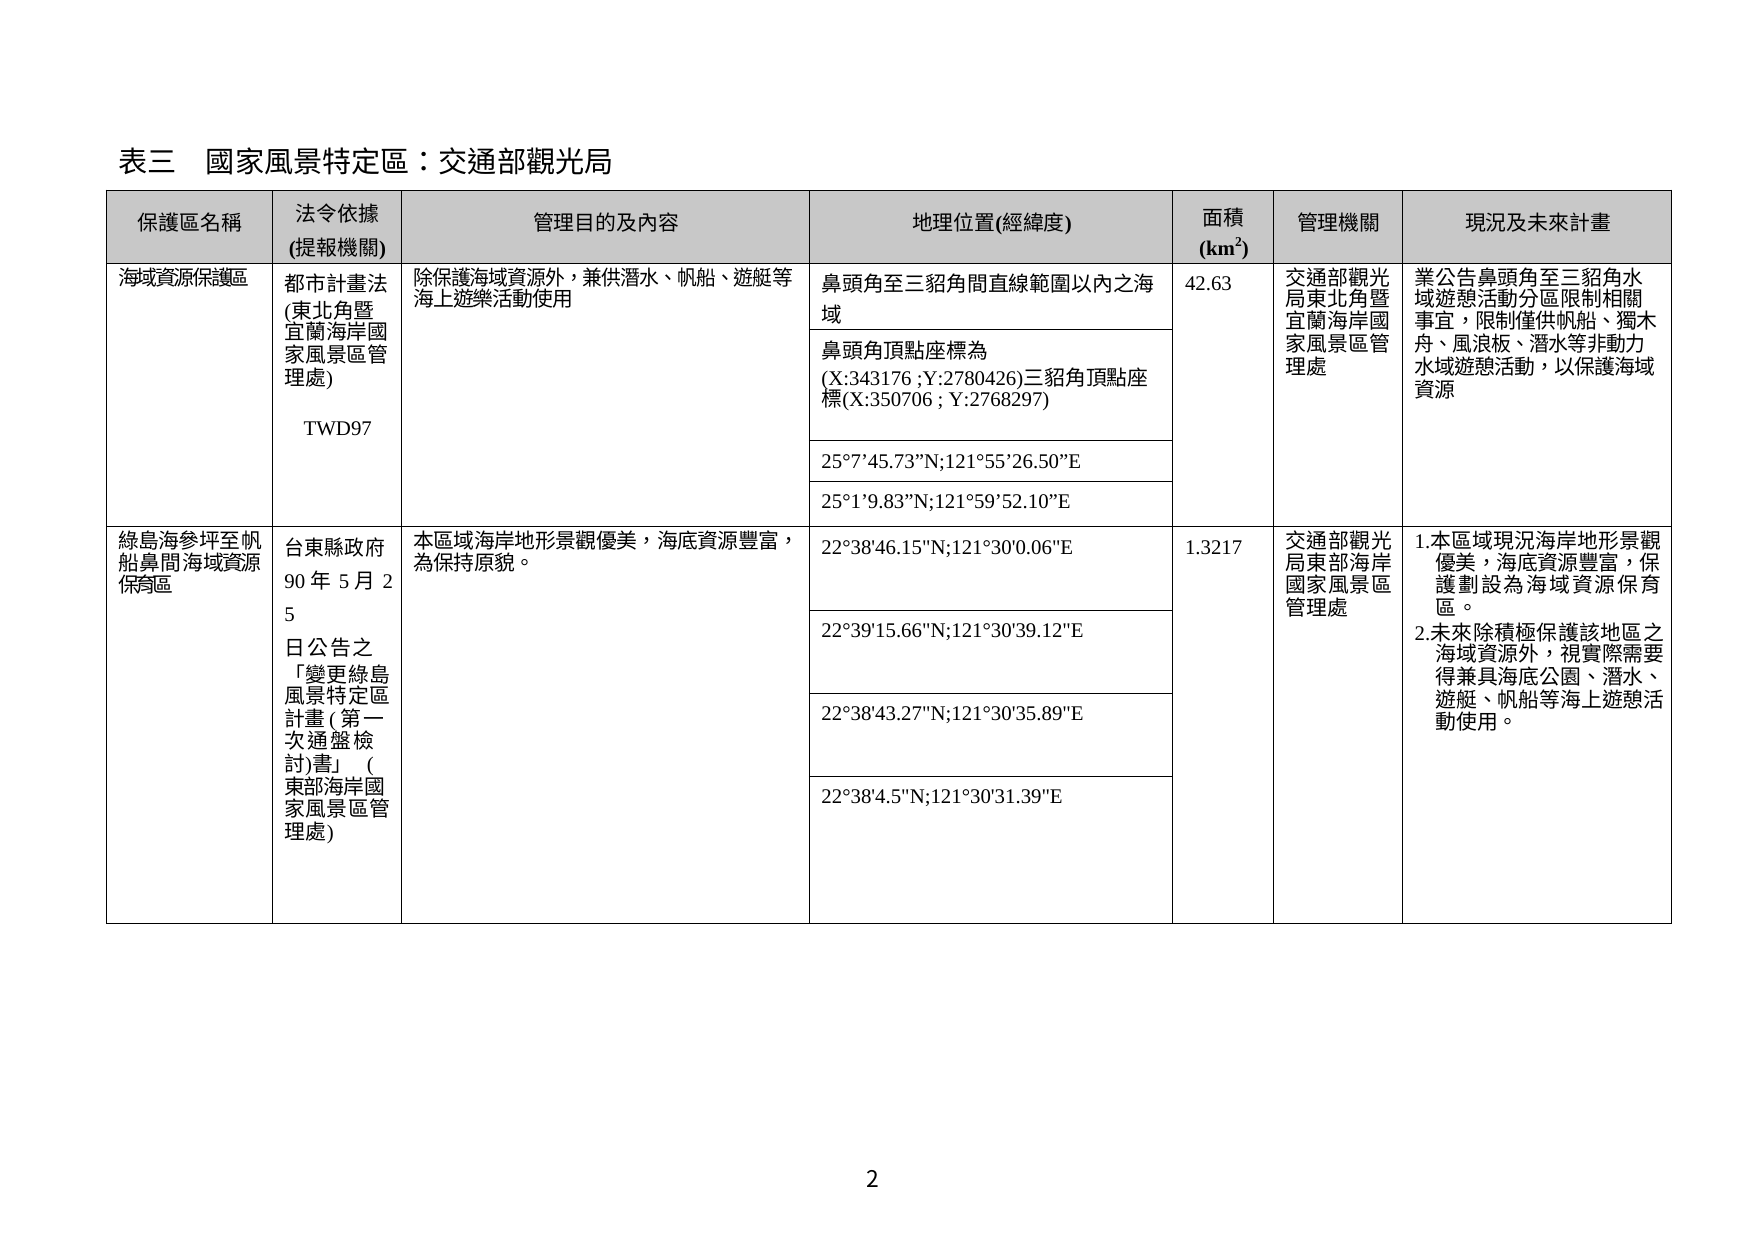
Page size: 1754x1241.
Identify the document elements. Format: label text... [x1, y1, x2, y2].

table_header 地理位置(經緯度) [810, 191, 1172, 263]
table_cell 鼻頭角頂點座標為 (X:343176 ;Y:2780426)三貂角頂點座標(X:350706 ; Y:2768297) [810, 330, 1172, 440]
table_header 管理目的及內容 [402, 191, 809, 263]
table_cell 台東縣政府 90 年5 月25 日 公 告 之 「變更綠島風景特定區計畫 ( 第一次 通 盤 檢討)書」 ( 東 部 海 岸國家風景區管理處) [273, 527, 401, 923]
table_header 現況及未來計畫 [1403, 191, 1671, 263]
table_cell 交通部觀光局東北角暨宜蘭海岸國家風景區管理處 [1274, 264, 1402, 526]
table_header 法令依據 (提報機關) [273, 191, 401, 263]
table_cell 25°7’45.73”N;121°55’26.50”E [810, 441, 1172, 481]
table_cell 除保護海域資源外，兼供潛水、帆船、遊艇等海上遊樂活動使用 [402, 264, 809, 526]
table_cell 22°38'4.5"N;121°30'31.39"E [810, 777, 1172, 923]
table_cell 22°39'15.66"N;121°30'39.12"E [810, 611, 1172, 693]
table_cell 交通部觀光局東部海岸國家風景區管理處 [1274, 527, 1402, 923]
table_header 保護區名稱 [107, 191, 272, 263]
table_cell 本區域海岸地形景觀優美，海底資源豐富， 為保持原貌。 [402, 527, 809, 923]
text 表三 國家風景特定區：交通部觀光局 [118, 130, 1689, 182]
table_cell 1.本區域現況海岸地形景觀優美，海底資源豐富，保護劃設為海域資源保育區。 2.未來除積極保護該地區之海域資源外，視實際需要得兼具海底公園、潛水、遊艇、帆船等海上遊憩活動使用。 [1403, 527, 1671, 923]
table_cell 綠 島 海 參 坪 至帆 船 鼻 間 海 域資源保育區 [107, 527, 272, 923]
table_cell 都市計畫法 (東北角暨宜蘭海岸國家風景區管理處) TWD97 [273, 264, 401, 526]
table_cell 鼻頭角至三貂角間直線範圍以內之海 域 [810, 264, 1172, 329]
table_cell 1.3217 [1173, 527, 1273, 923]
table_cell 海 域 資 源 保 護區 [107, 264, 272, 526]
table_cell 42.63 [1173, 264, 1273, 526]
table_cell 25°1’9.83”N;121°59’52.10”E [810, 482, 1172, 526]
table_cell 業公告鼻頭角至三貂角水域遊憩活動分區限制相關事宜，限制僅供帆船、獨木舟、風浪板、潛水等非動力水域遊憩活動，以保護海域資源 [1403, 264, 1671, 526]
table_cell 22°38'46.15"N;121°30'0.06"E [810, 527, 1172, 609]
table_header 面積 (km2) [1173, 191, 1273, 263]
table_header 管理機關 [1274, 191, 1402, 263]
table_cell 22°38'43.27"N;121°30'35.89"E [810, 694, 1172, 776]
